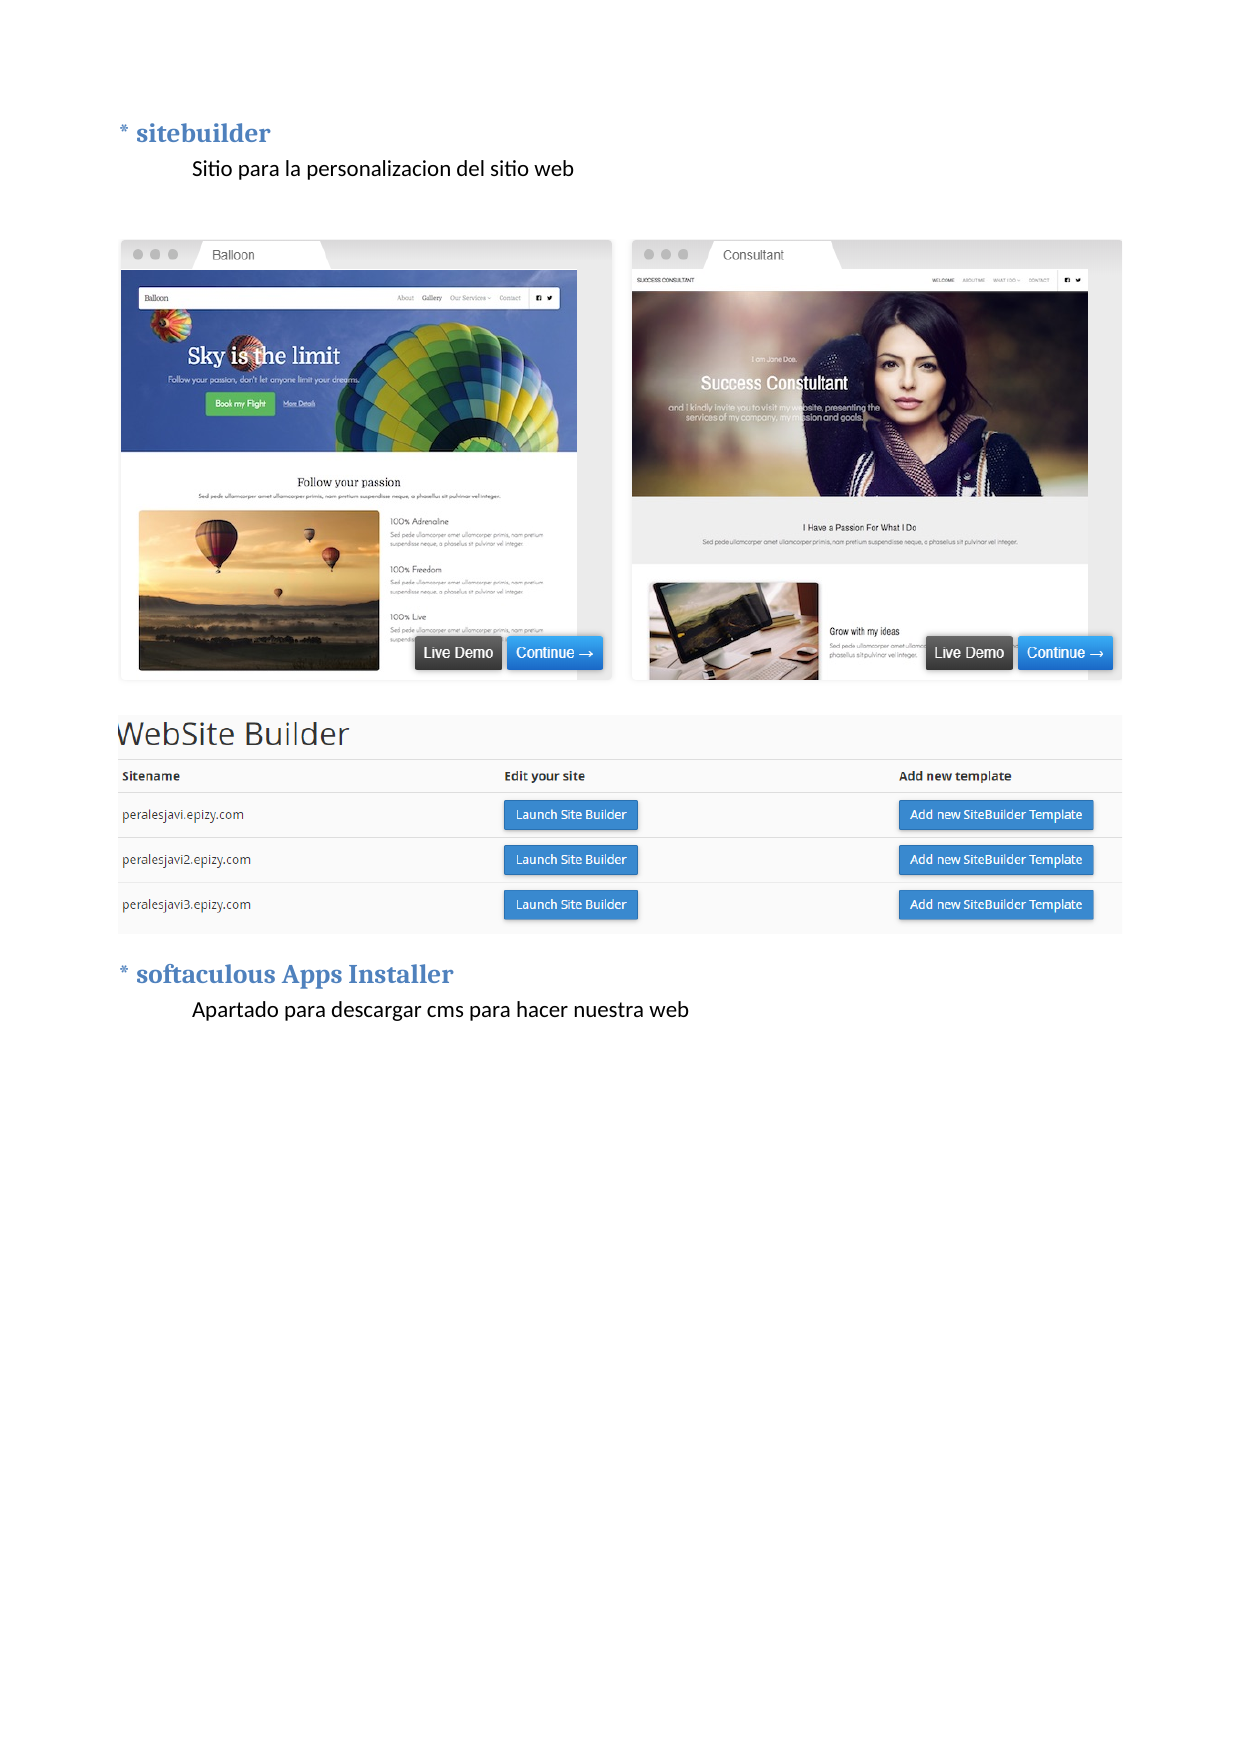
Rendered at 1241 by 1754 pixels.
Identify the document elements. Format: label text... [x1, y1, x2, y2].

text Sitio para la personalizacion del sitio web [118, 154, 1122, 182]
subtitle * softaculous Apps Installer [118, 959, 1122, 990]
subtitle * sitebuilder [118, 118, 1122, 149]
picture [118, 239, 1123, 691]
picture [118, 715, 1123, 934]
text Apartado para descargar cms para hacer nuestra web [118, 995, 1122, 1023]
